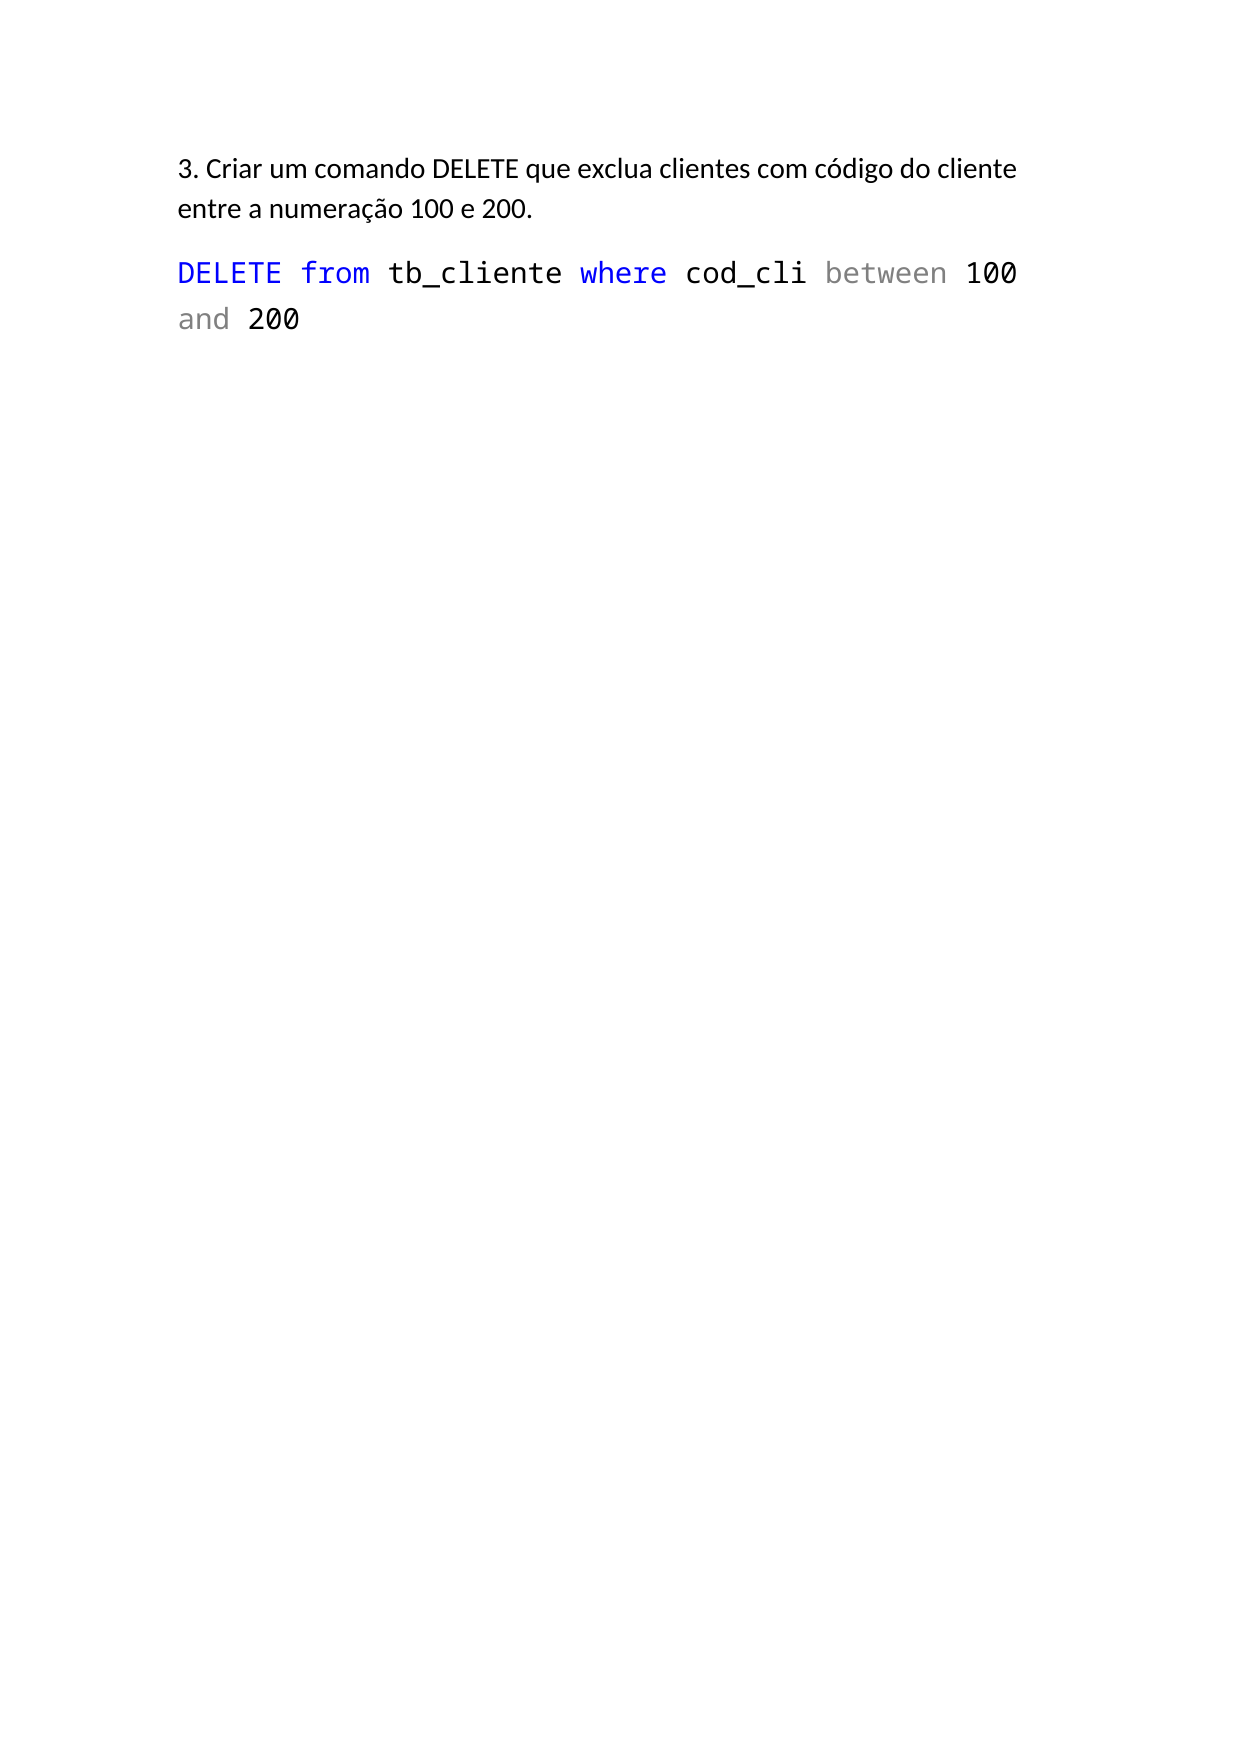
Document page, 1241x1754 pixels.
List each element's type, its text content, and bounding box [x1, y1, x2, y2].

text 3. Criar um comando DELETE que exclua clientes com código do cliente entre a numeração 100 e 200. [177, 150, 1063, 226]
text DELETE from tb_cliente where cod_cli between 100 and 200 [177, 252, 1063, 338]
